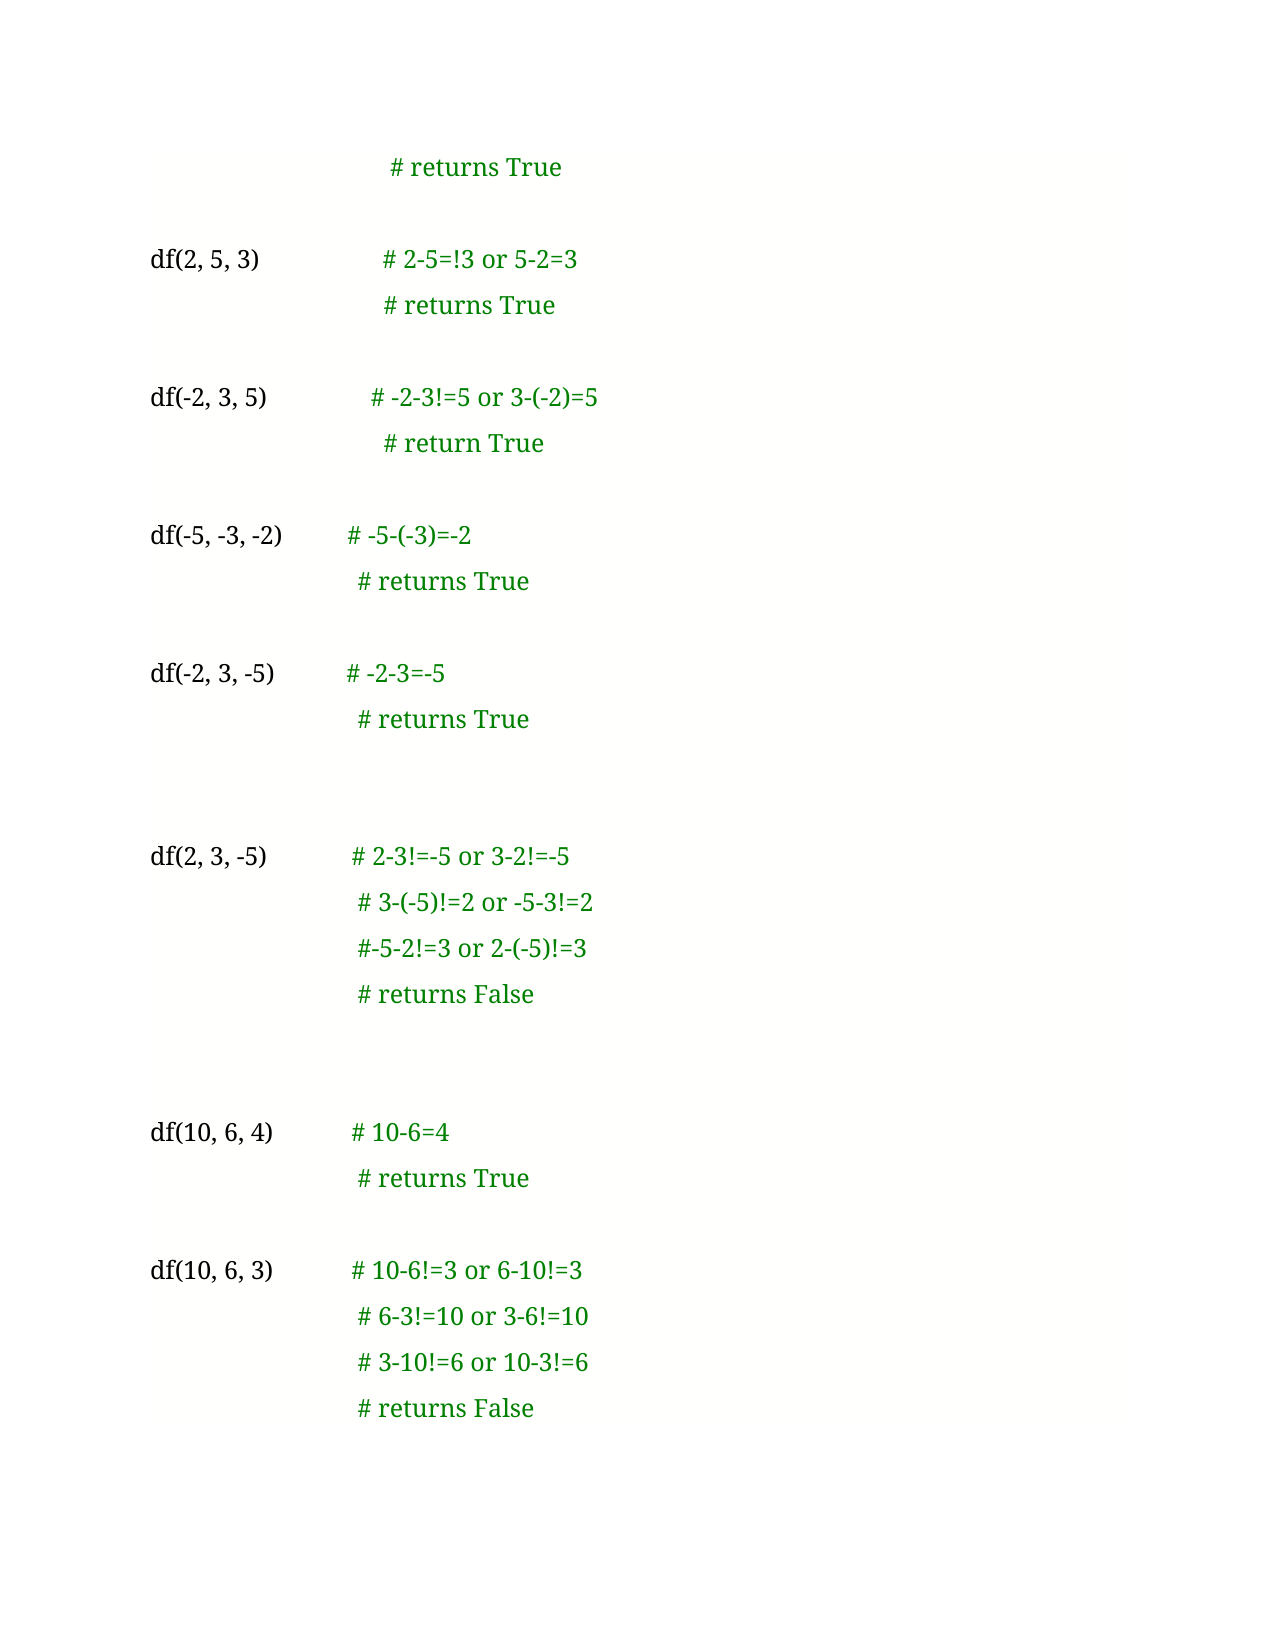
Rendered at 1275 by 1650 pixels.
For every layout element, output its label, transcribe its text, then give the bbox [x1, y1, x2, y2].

text df(-5, -3, -2) # -5-(-3)=-2 [150, 517, 1125, 552]
text # returns True [150, 288, 1125, 322]
text # returns True [150, 701, 1125, 735]
text # 3-10!=6 or 10-3!=6 [150, 1344, 1125, 1378]
text # returns True [150, 1161, 1125, 1195]
text df(-2, 3, -5) # -2-3=-5 [150, 655, 1125, 689]
text df(10, 6, 4) # 10-6=4 [150, 1115, 1125, 1149]
text # returns False [150, 1390, 1125, 1424]
text # return True [150, 426, 1125, 460]
text df(10, 6, 3) # 10-6!=3 or 6-10!=3 [150, 1252, 1125, 1287]
text # 3-(-5)!=2 or -5-3!=2 [150, 885, 1125, 919]
text df(2, 5, 3) # 2-5=!3 or 5-2=3 [150, 242, 1125, 276]
text df(2, 3, -5) # 2-3!=-5 or 3-2!=-5 [150, 839, 1125, 873]
text # returns True [150, 563, 1125, 597]
text # 6-3!=10 or 3-6!=10 [150, 1298, 1125, 1332]
text #-5-2!=3 or 2-(-5)!=3 [150, 931, 1125, 965]
text # returns False [150, 977, 1125, 1011]
text # returns True [150, 150, 1125, 184]
text df(-2, 3, 5) # -2-3!=5 or 3-(-2)=5 [150, 380, 1125, 414]
